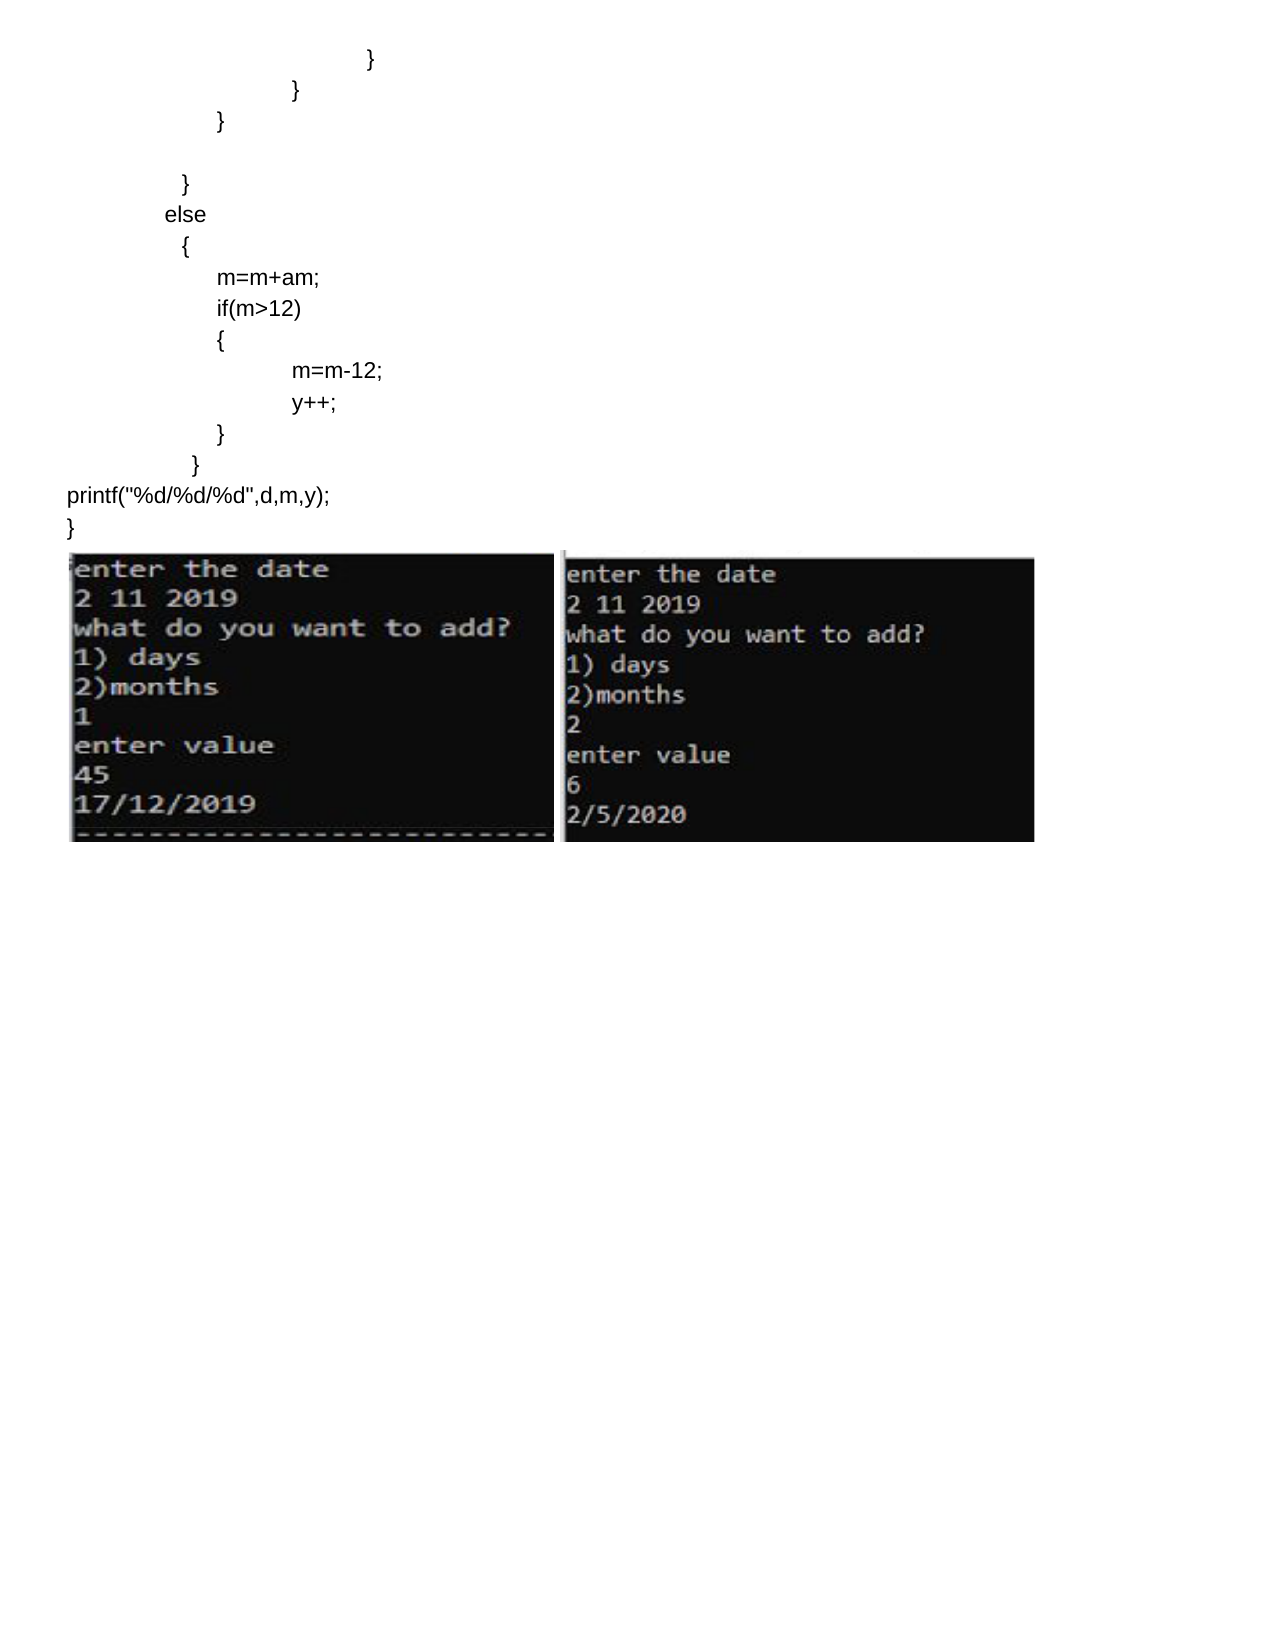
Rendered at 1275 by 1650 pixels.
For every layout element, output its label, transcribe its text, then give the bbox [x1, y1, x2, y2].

text } [67, 514, 1125, 540]
text m=m+am; [217, 264, 1125, 290]
text } [217, 420, 1125, 446]
text m=m-12; [292, 357, 1125, 384]
picture [68, 550, 1035, 842]
text else [66, 201, 305, 228]
text } [292, 76, 1125, 103]
text { [217, 326, 1125, 353]
text y++; [292, 389, 1125, 415]
text } [367, 45, 1125, 71]
text } [192, 451, 1125, 478]
text } [217, 107, 1125, 134]
text } [66, 170, 305, 196]
text if(m>12) [217, 295, 1125, 321]
text printf("%d/%d/%d",d,m,y); [67, 482, 1125, 509]
text { [66, 232, 305, 259]
